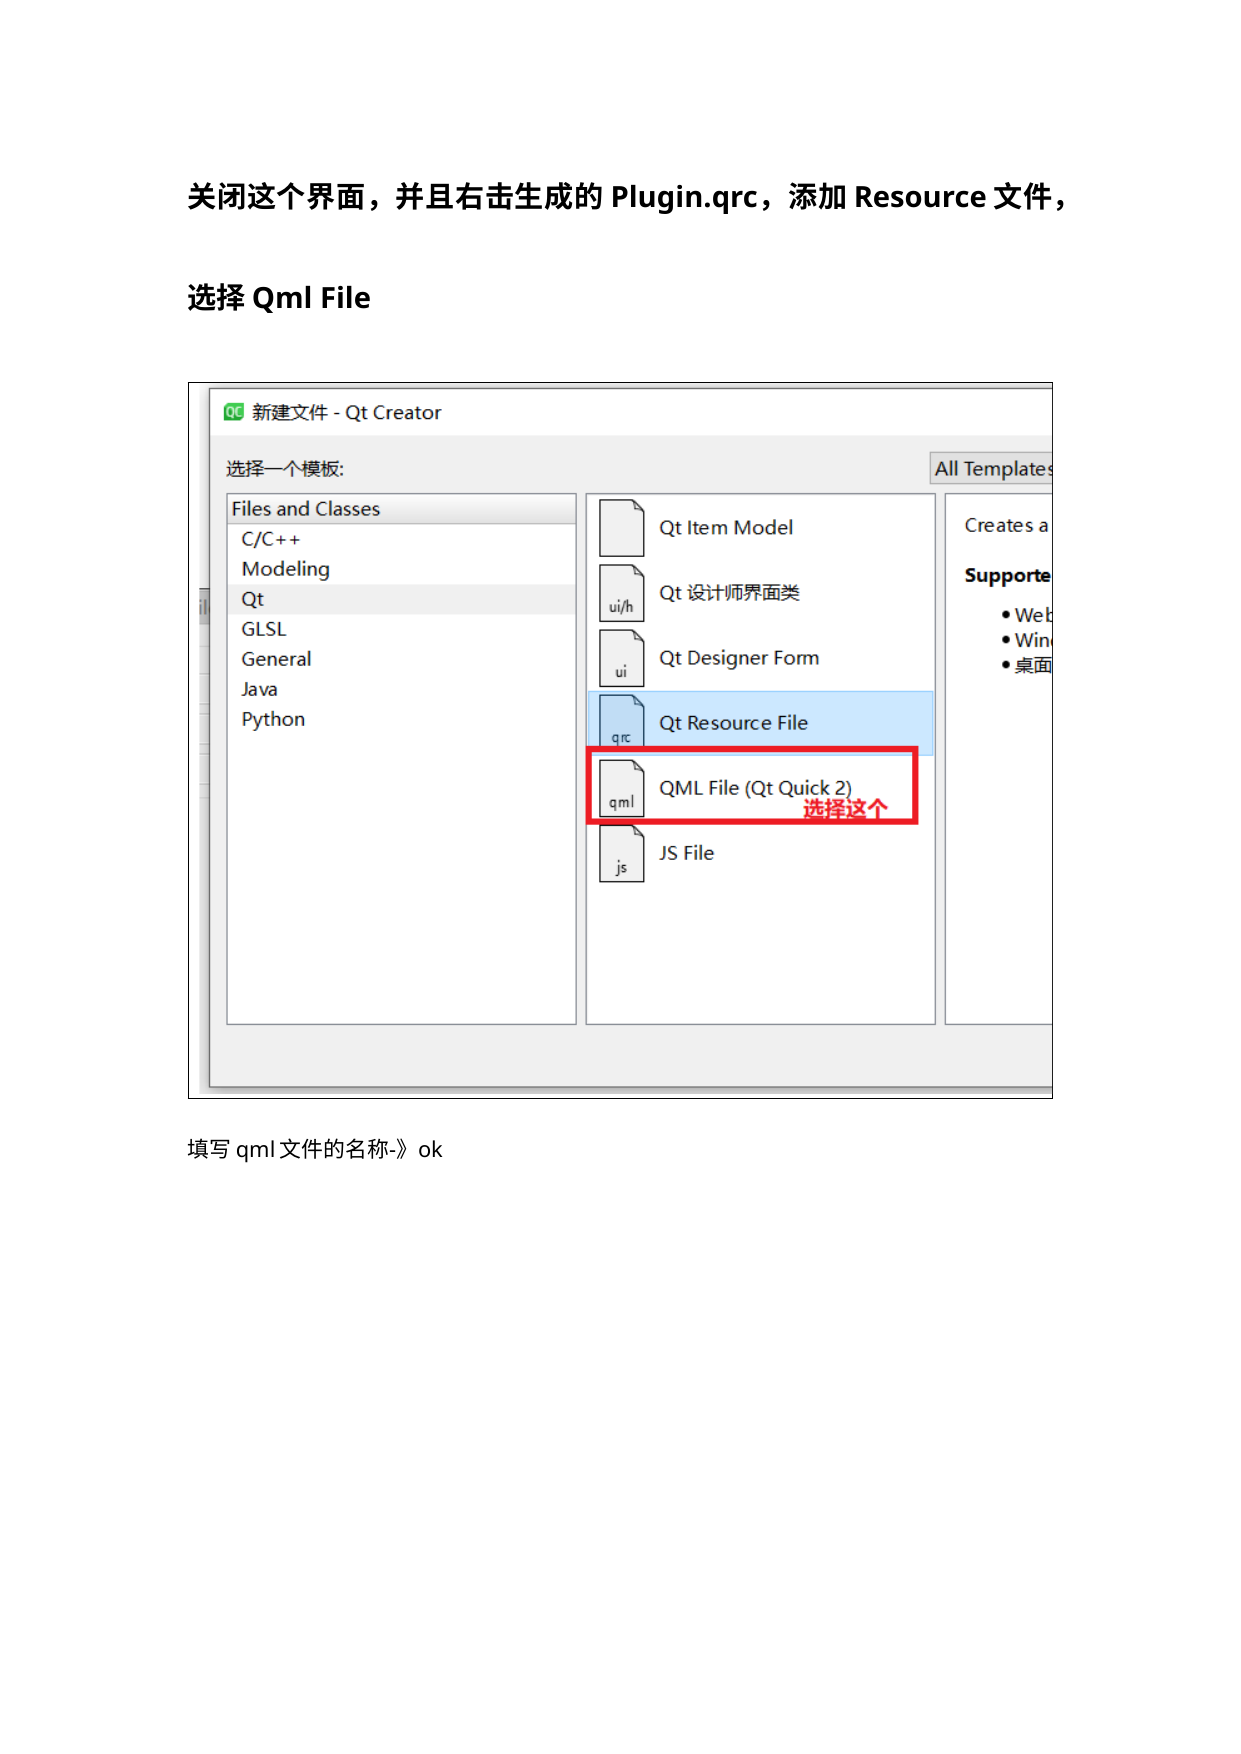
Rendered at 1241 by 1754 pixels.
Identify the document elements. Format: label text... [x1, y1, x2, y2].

picture [199, 383, 1053, 1094]
subtitle 关闭这个界面，并且右击生成的Plugin.qrc，添加Resource文件，选择Qml File [187, 162, 1053, 328]
text 填写qml文件的名称-》ok [187, 1132, 1053, 1164]
table_header [189, 383, 1052, 1098]
